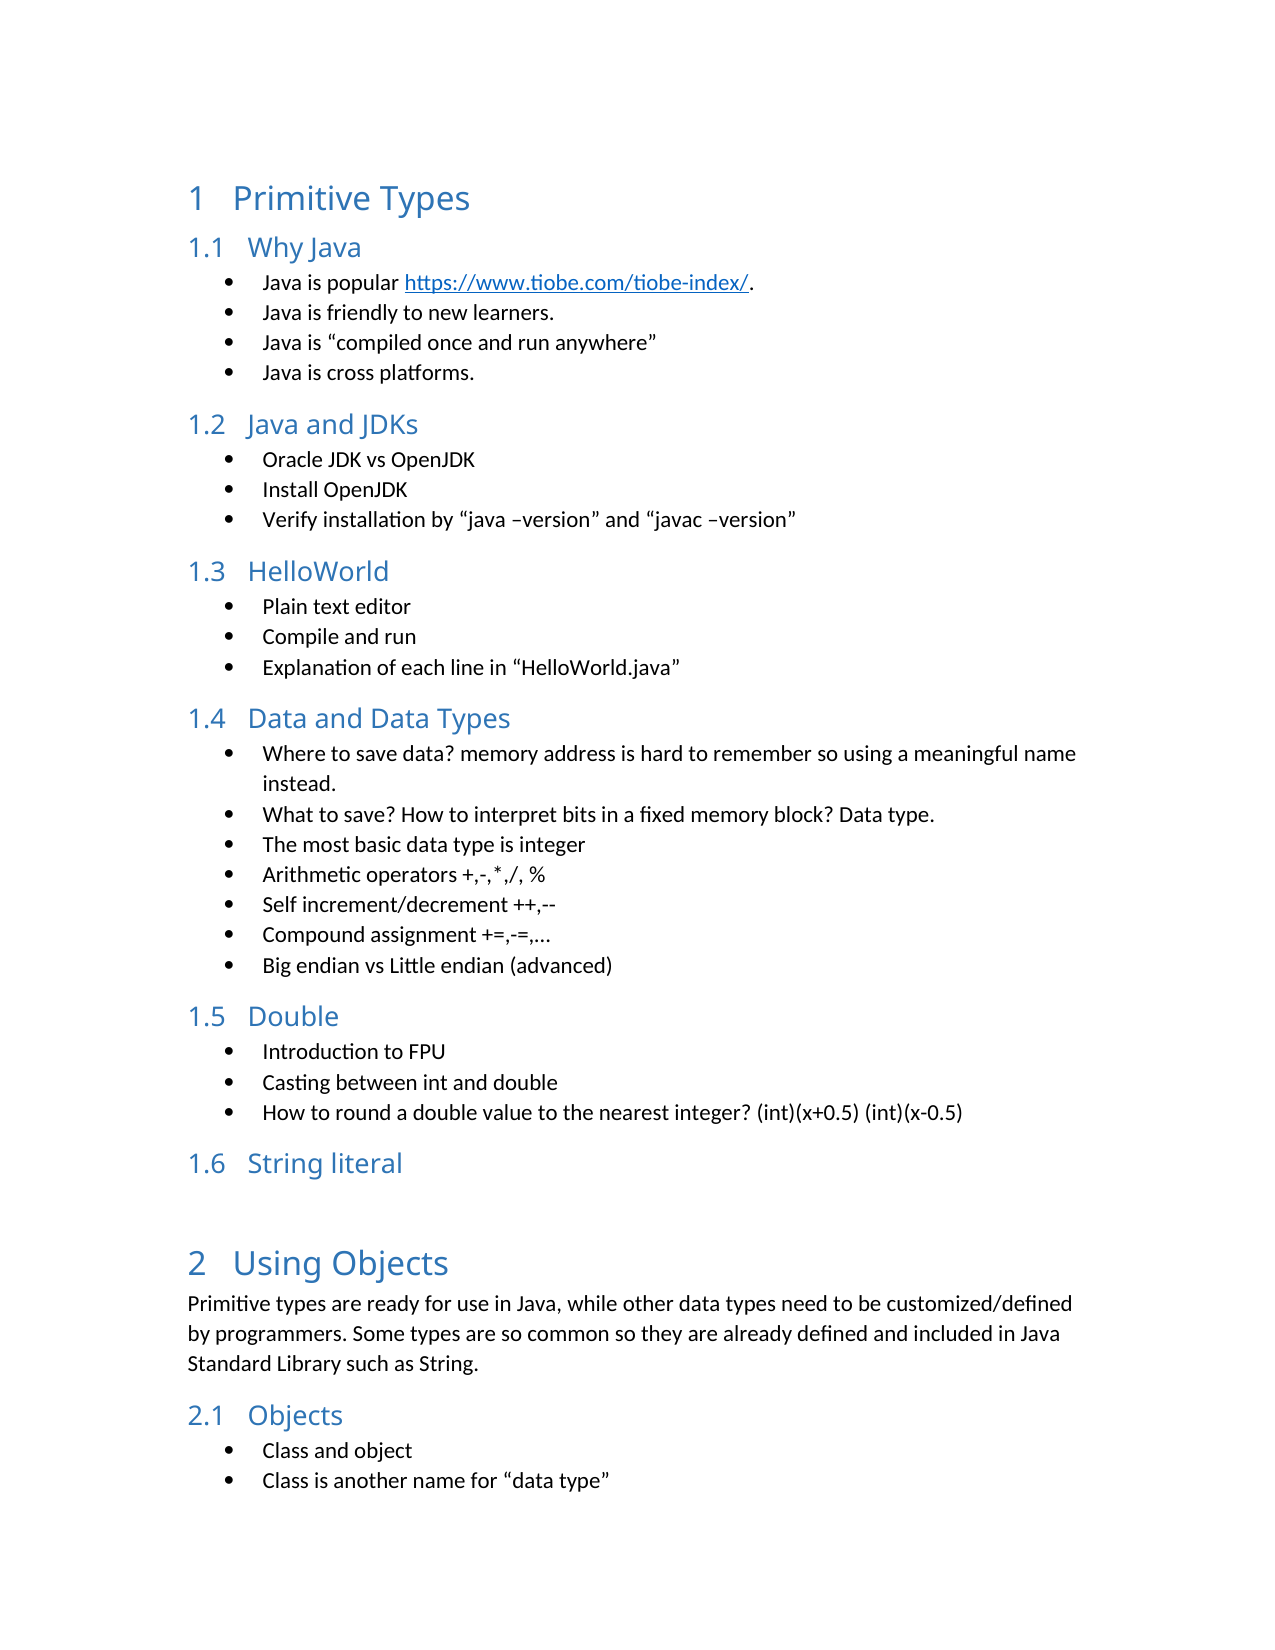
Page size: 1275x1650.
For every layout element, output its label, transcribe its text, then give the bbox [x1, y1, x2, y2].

list Java is popular https://www.tiobe.com/tiobe-index/. [225, 268, 1087, 296]
subtitle Double [187, 998, 1087, 1034]
list Explanation of each line in “HelloWorld.java” [225, 653, 1087, 681]
list Introduction to FPU [225, 1037, 1087, 1066]
list Compound assignment +=,-=,… [225, 921, 1087, 949]
list Class and object [225, 1436, 1087, 1464]
list The most basic data type is integer [225, 830, 1087, 858]
subtitle Using Objects [187, 1240, 1087, 1285]
list Class is another name for “data type” [225, 1466, 1087, 1494]
subtitle HelloWorld [187, 552, 1087, 589]
subtitle Objects [187, 1396, 1087, 1433]
subtitle String literal [187, 1145, 1087, 1182]
list Where to save data? memory address is hard to remember so using a meaningful name instead. [225, 739, 1087, 798]
list Compile and run [225, 622, 1087, 651]
list Self increment/decrement ++,-- [225, 890, 1087, 918]
subtitle Why Java [187, 228, 1087, 265]
subtitle Data and Data Types [187, 699, 1087, 736]
list Java is friendly to new learners. [225, 298, 1087, 326]
list Verify installation by “java –version” and “javac –version” [225, 506, 1087, 534]
subtitle Java and JDKs [187, 405, 1087, 442]
list Java is “compiled once and run anywhere” [225, 328, 1087, 356]
list Java is cross platforms. [225, 358, 1087, 387]
list Big endian vs Little endian (advanced) [225, 951, 1087, 979]
list Casting between int and double [225, 1068, 1087, 1096]
list Install OpenJDK [225, 475, 1087, 503]
list How to round a double value to the nearest integer? (int)(x+0.5) (int)(x-0.5) [225, 1098, 1087, 1126]
text Primitive types are ready for use in Java, while other data types need to be customized/defined by programmers. Some types are so common so they are already defined and included in Java Standard Library such as String. [187, 1289, 1087, 1377]
subtitle Primitive Types [187, 175, 1087, 220]
list What to save? How to interpret bits in a fixed memory block? Data type. [225, 800, 1087, 828]
list Arithmetic operators +,-,*,/, % [225, 860, 1087, 888]
list Plain text editor [225, 592, 1087, 620]
list Oracle JDK vs OpenJDK [225, 445, 1087, 473]
